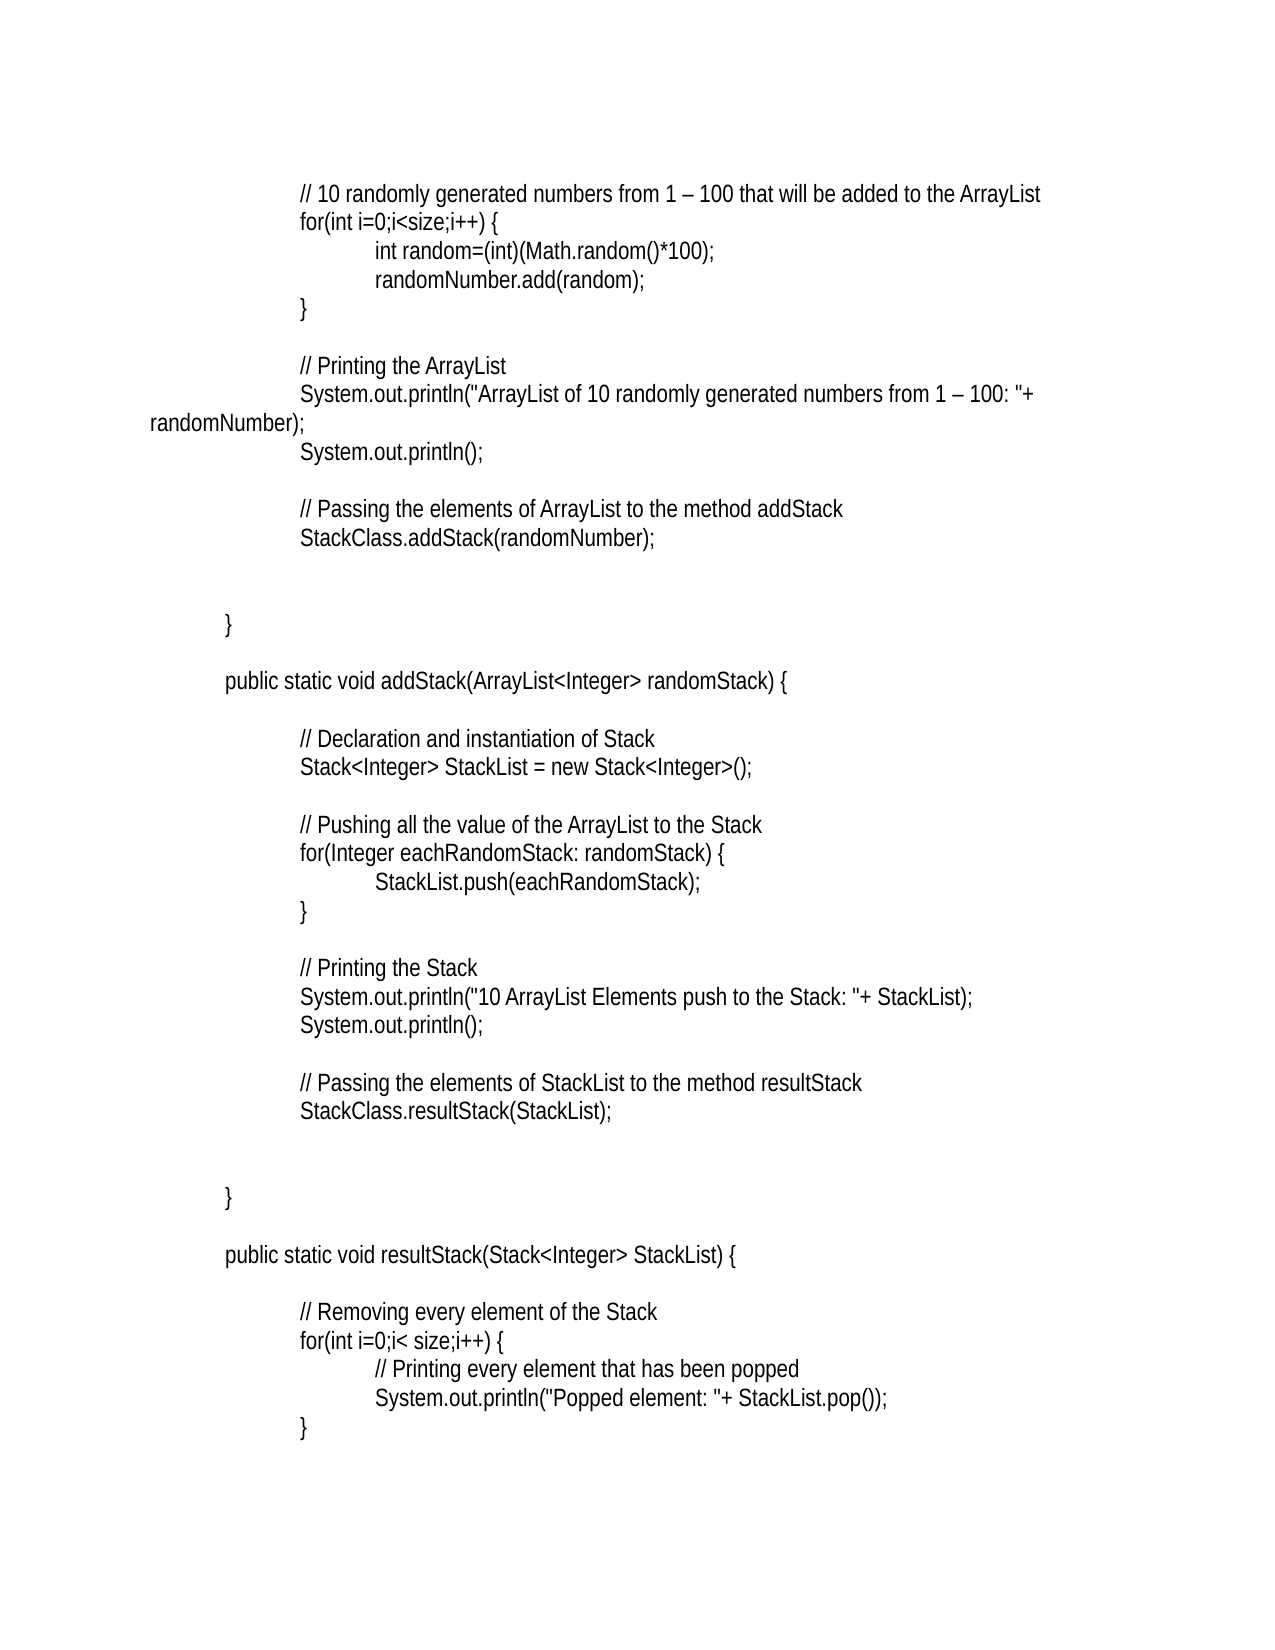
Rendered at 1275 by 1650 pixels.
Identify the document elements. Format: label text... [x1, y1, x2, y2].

text System.out.println("ArrayList of 10 randomly generated numbers from 1 – 100: "+ randomNumber); [150, 379, 1125, 437]
text // Printing every element that has been popped [150, 1354, 1125, 1383]
text randomNumber.add(random); [150, 265, 1125, 293]
text for(Integer eachRandomStack: randomStack) { [150, 838, 1125, 867]
text for(int i=0;i< size;i++) { [150, 1326, 1125, 1354]
text // Passing the elements of ArrayList to the method addStack [150, 494, 1125, 523]
text } [150, 1182, 1125, 1211]
text StackList.push(eachRandomStack); [150, 867, 1125, 896]
text } [150, 293, 1125, 322]
text } [150, 609, 1125, 637]
text StackClass.addStack(randomNumber); [150, 523, 1125, 551]
text // Pushing all the value of the ArrayList to the Stack [150, 810, 1125, 838]
text // 10 randomly generated numbers from 1 – 100 that will be added to the ArrayList [150, 179, 1125, 207]
text // Removing every element of the Stack [150, 1297, 1125, 1326]
text } [150, 896, 1125, 924]
text Stack<Integer> StackList = new Stack<Integer>(); [150, 752, 1125, 781]
text for(int i=0;i<size;i++) { [150, 207, 1125, 236]
text // Printing the ArrayList [150, 351, 1125, 379]
text // Declaration and instantiation of Stack [150, 724, 1125, 752]
text public static void resultStack(Stack<Integer> StackList) { [150, 1240, 1125, 1268]
text System.out.println(); [150, 1010, 1125, 1039]
text int random=(int)(Math.random()*100); [150, 236, 1125, 265]
text // Passing the elements of StackList to the method resultStack [150, 1068, 1125, 1096]
text } [150, 1412, 1125, 1440]
text public static void addStack(ArrayList<Integer> randomStack) { [150, 666, 1125, 695]
text System.out.println("10 ArrayList Elements push to the Stack: "+ StackList); [150, 982, 1125, 1010]
text StackClass.resultStack(StackList); [150, 1096, 1125, 1125]
text // Printing the Stack [150, 953, 1125, 982]
text System.out.println("Popped element: "+ StackList.pop()); [150, 1383, 1125, 1412]
text System.out.println(); [150, 437, 1125, 465]
